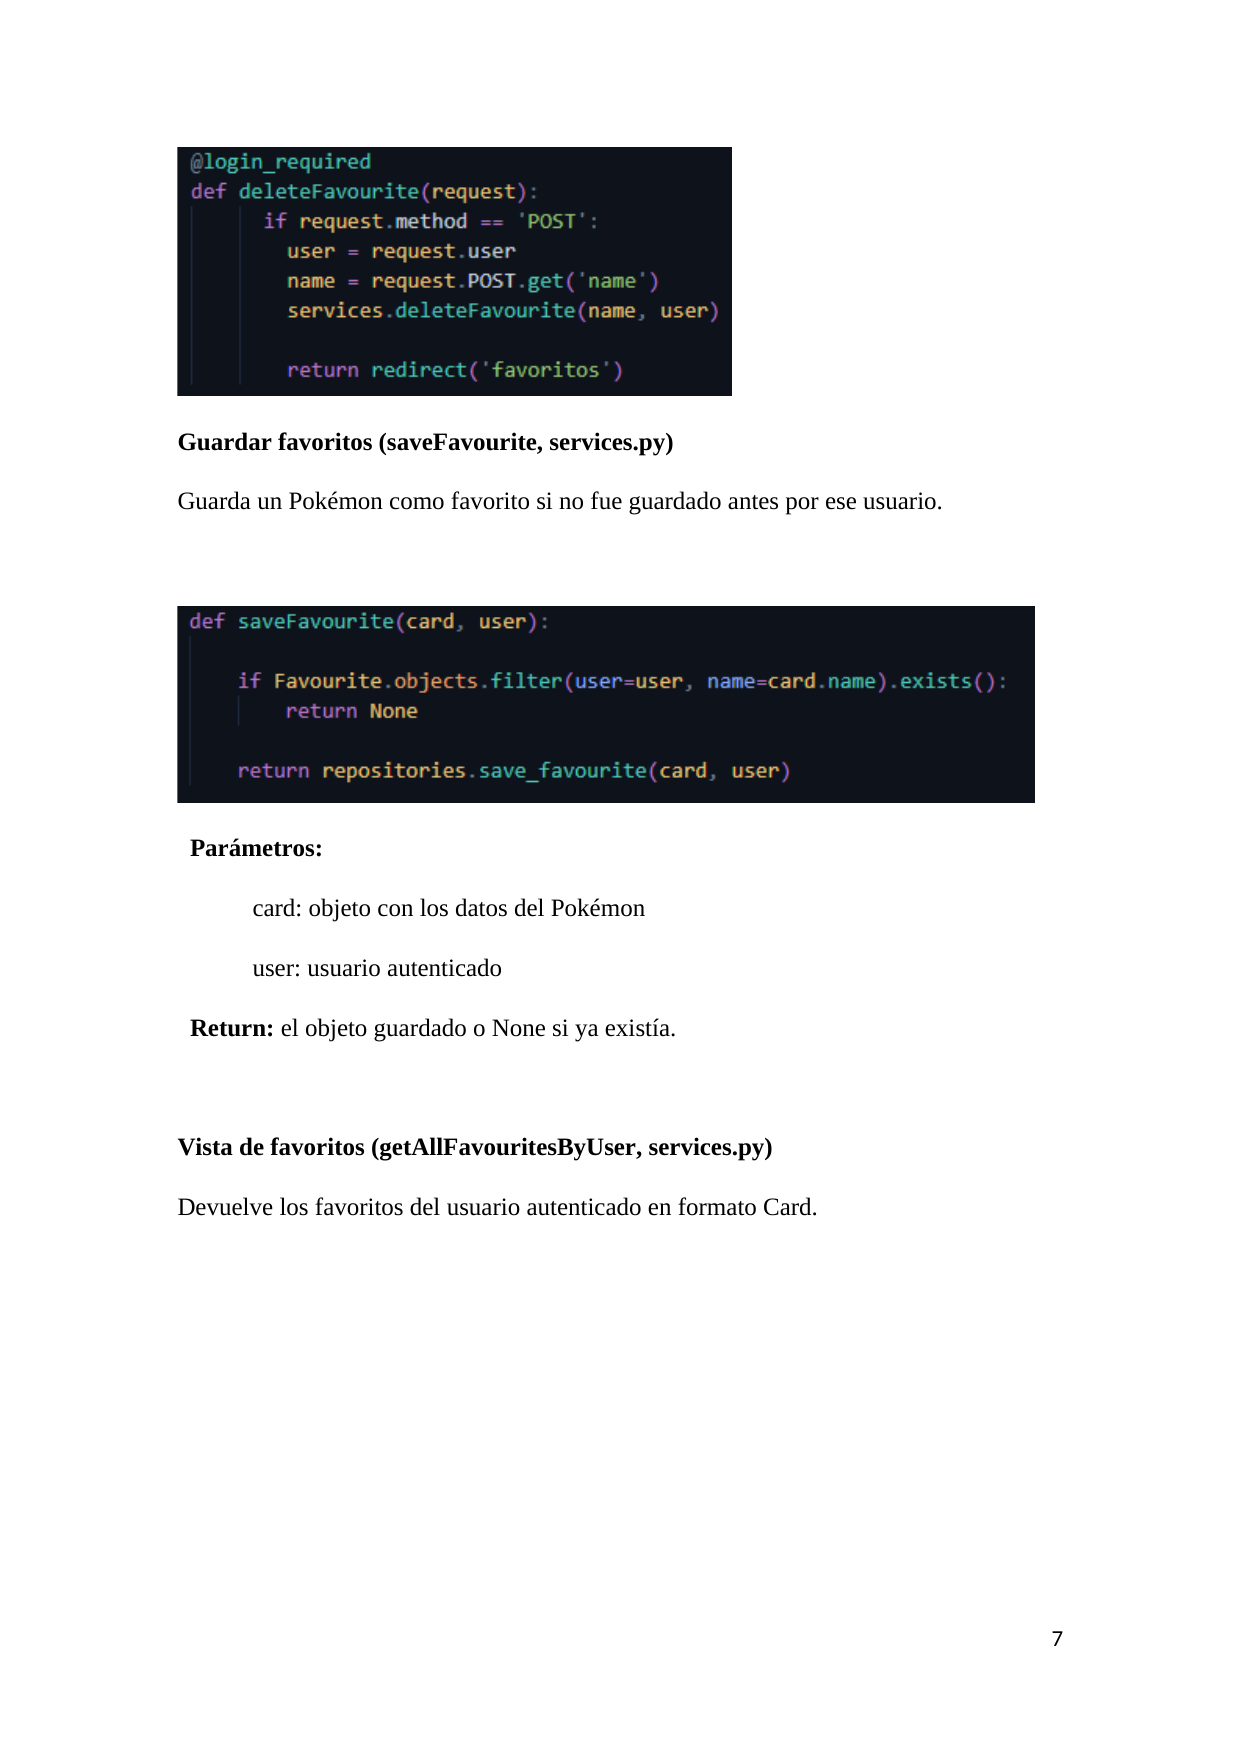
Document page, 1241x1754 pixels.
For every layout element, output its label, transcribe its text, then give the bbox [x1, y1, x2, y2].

text user: usuario autenticado [252, 953, 1063, 982]
text card: objeto con los datos del Pokémon [252, 893, 1063, 922]
text Devuelve los favoritos del usuario autenticado en formato Card. [177, 1192, 1063, 1221]
picture [177, 147, 732, 396]
text Guardar favoritos (saveFavourite, services.py) [177, 427, 1063, 455]
text Vista de favoritos (getAllFavouritesByUser, services.py) [177, 1132, 1063, 1161]
text Guarda un Pokémon como favorito si no fue guardado antes por ese usuario. [177, 486, 1063, 515]
text Parámetros: [177, 833, 1063, 862]
text Return: el objeto guardado o None si ya existía. [177, 1013, 1063, 1042]
picture [177, 606, 1035, 803]
